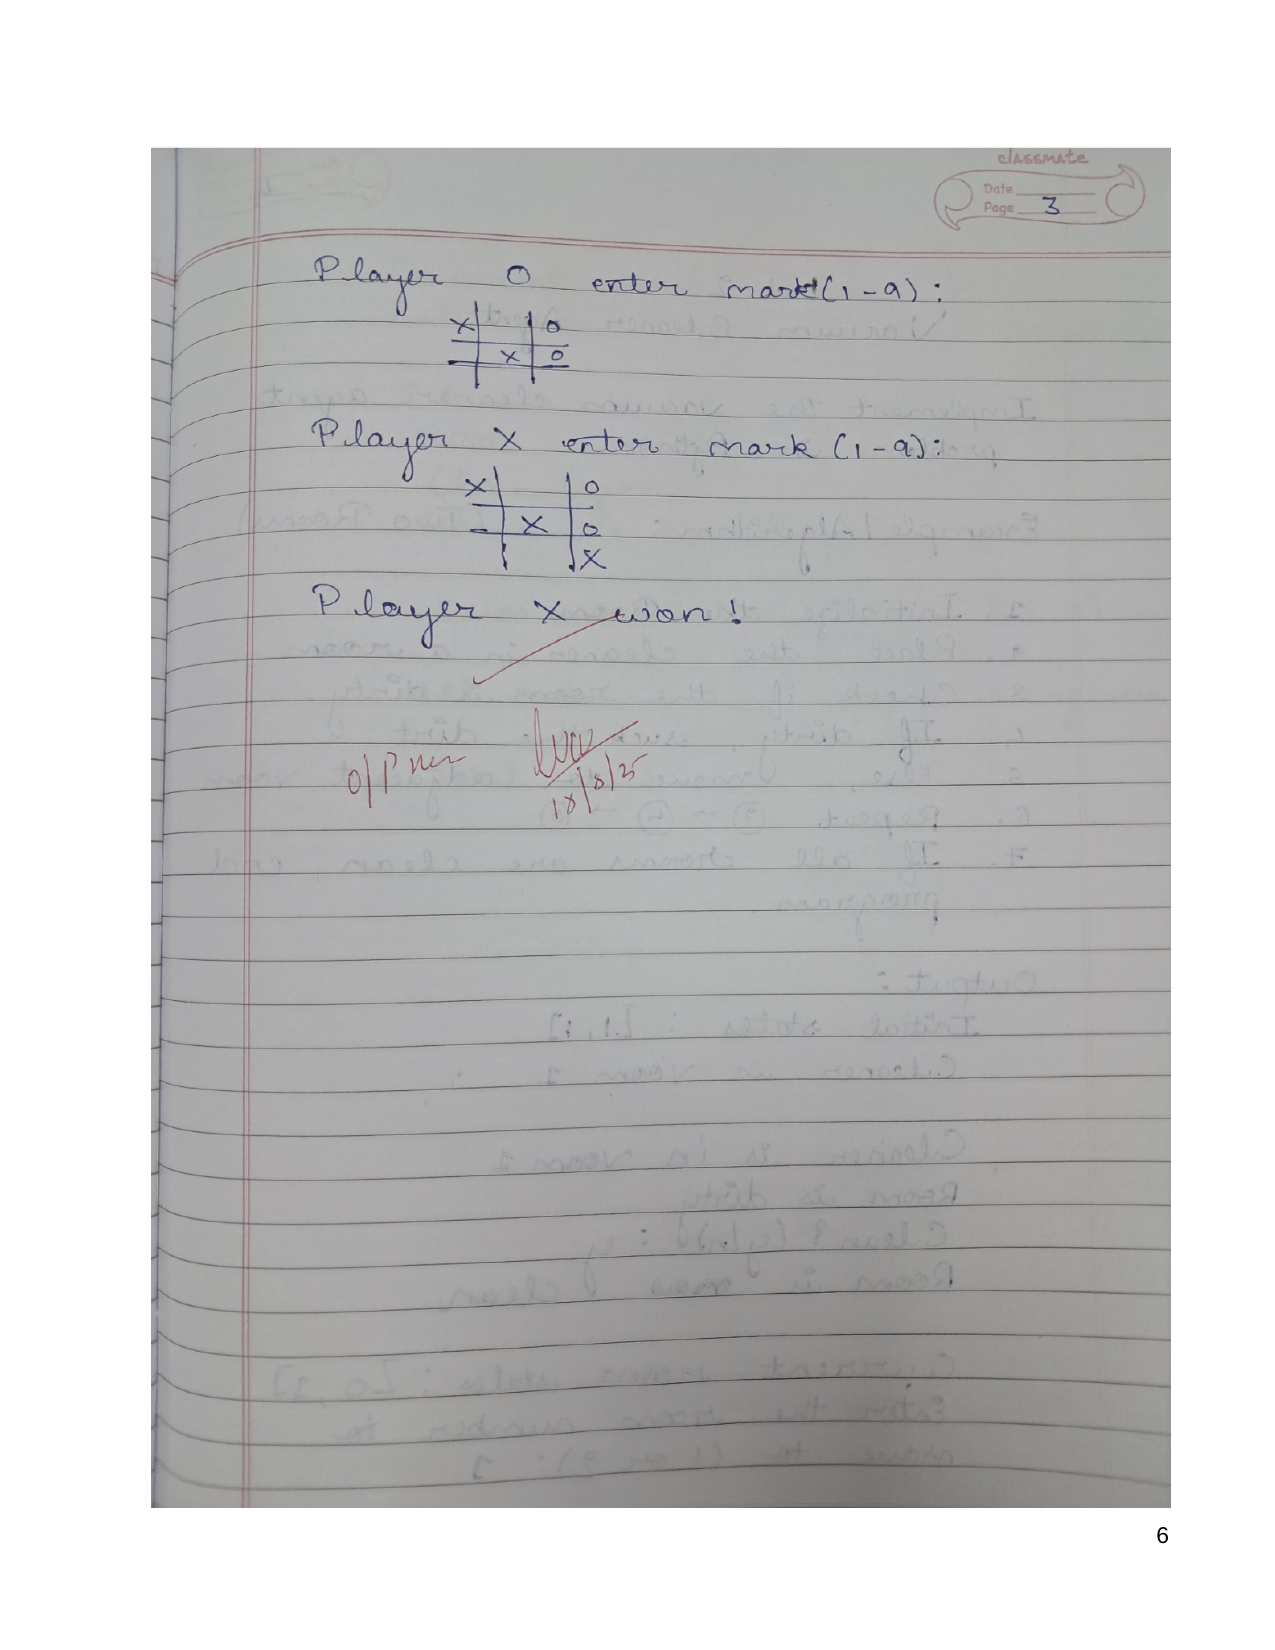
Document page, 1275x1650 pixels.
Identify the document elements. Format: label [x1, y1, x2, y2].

picture [152, 149, 1171, 1506]
